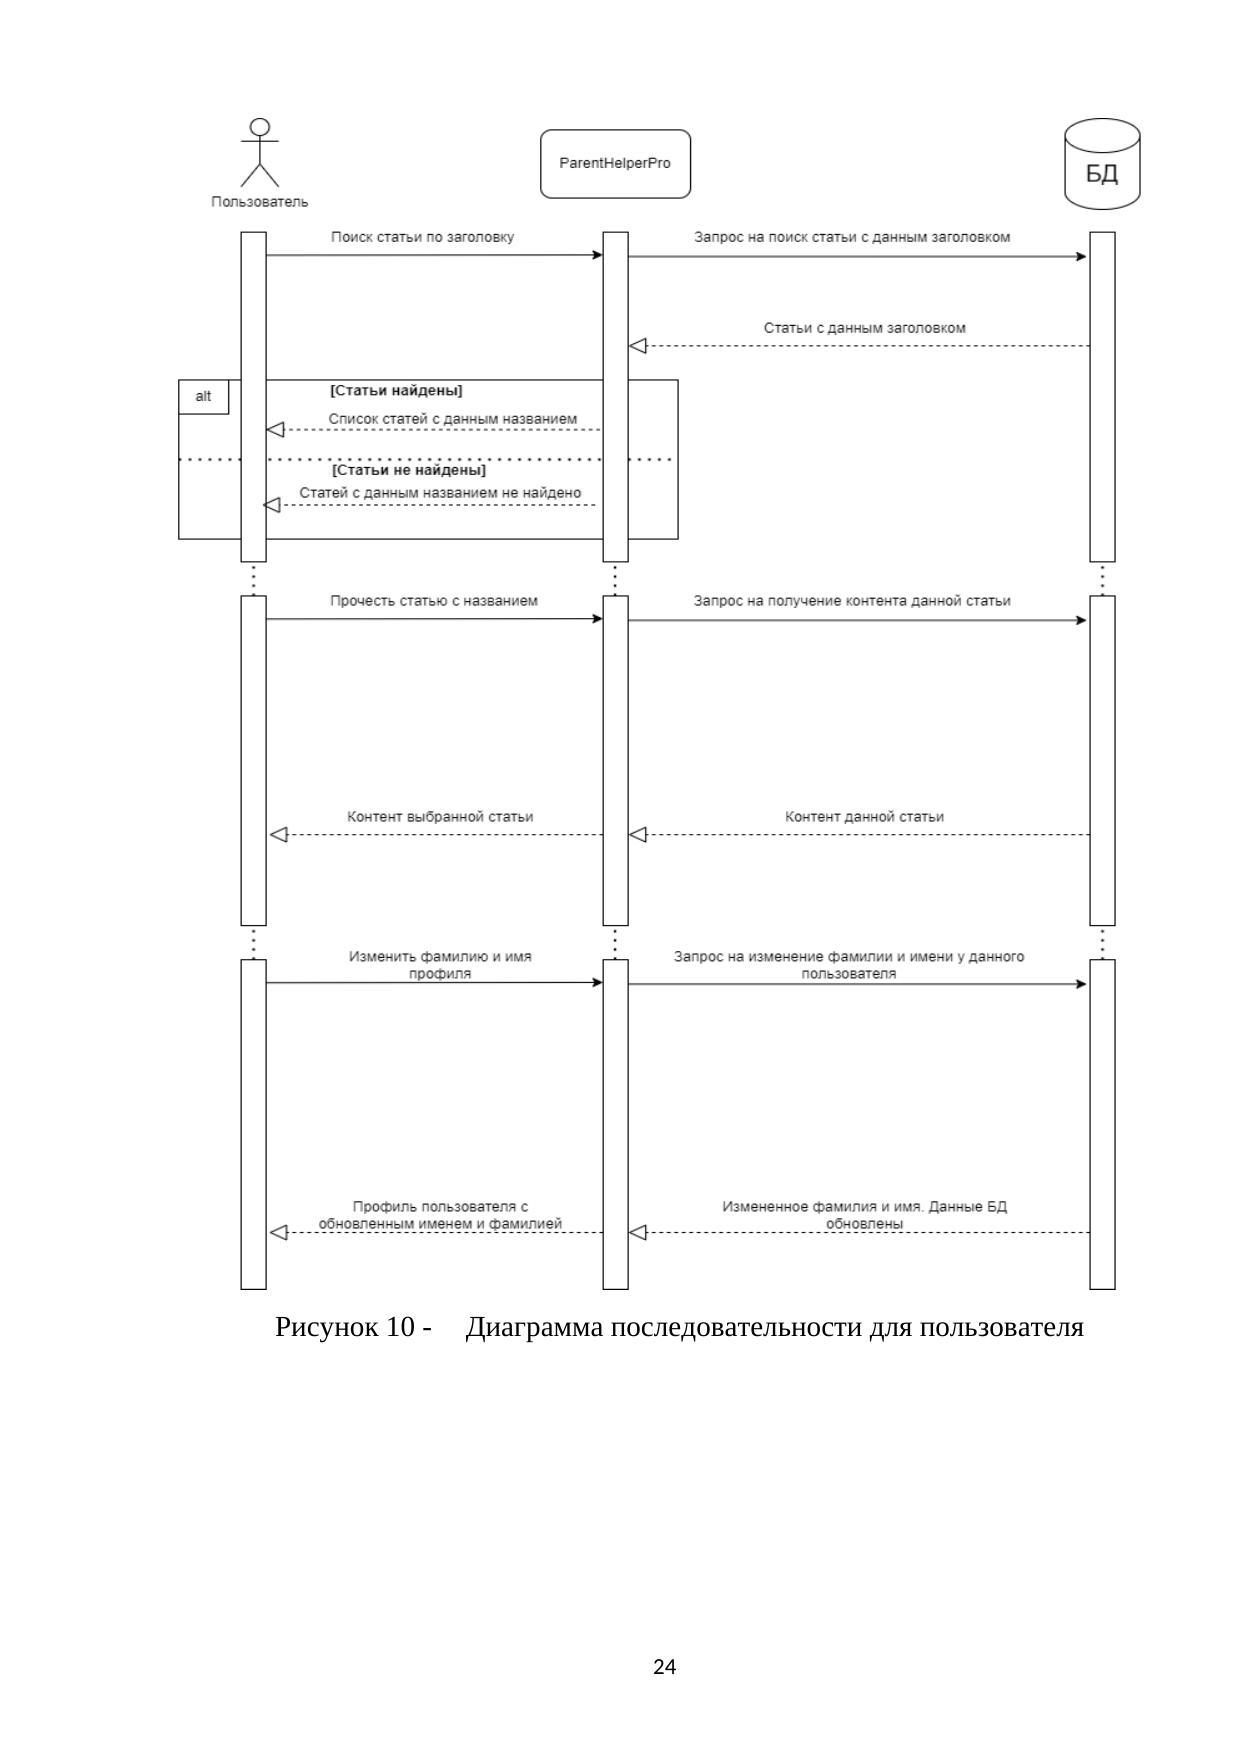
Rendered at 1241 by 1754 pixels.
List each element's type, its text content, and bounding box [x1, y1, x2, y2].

text Диаграмма последовательности для пользователя [290, 1309, 1152, 1342]
picture [177, 118, 1152, 1290]
